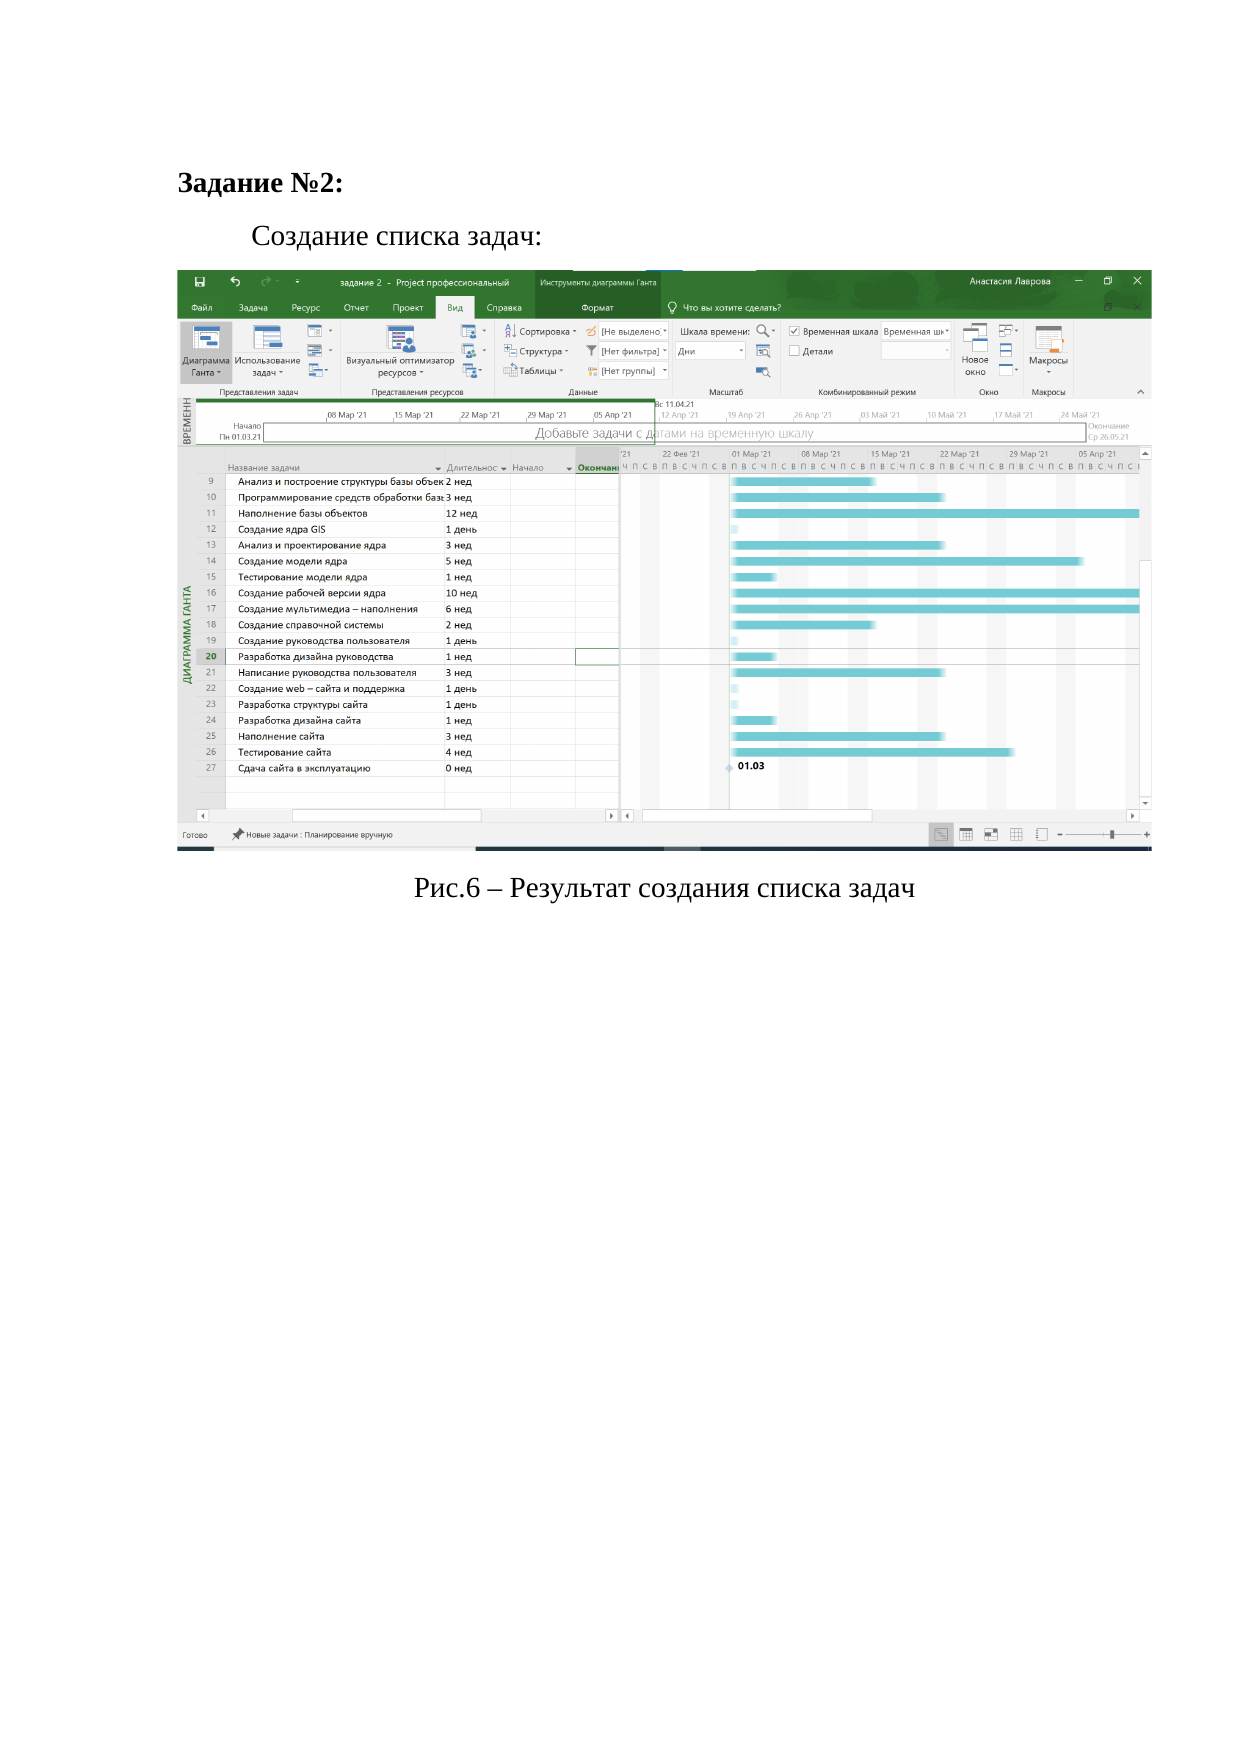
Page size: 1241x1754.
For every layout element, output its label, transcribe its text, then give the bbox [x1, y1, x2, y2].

text Создание списка задач: [177, 218, 1152, 251]
text Рис.6 – Результат создания списка задач [177, 870, 1152, 903]
picture [177, 270, 1152, 851]
text Задание №2: [177, 165, 1152, 198]
